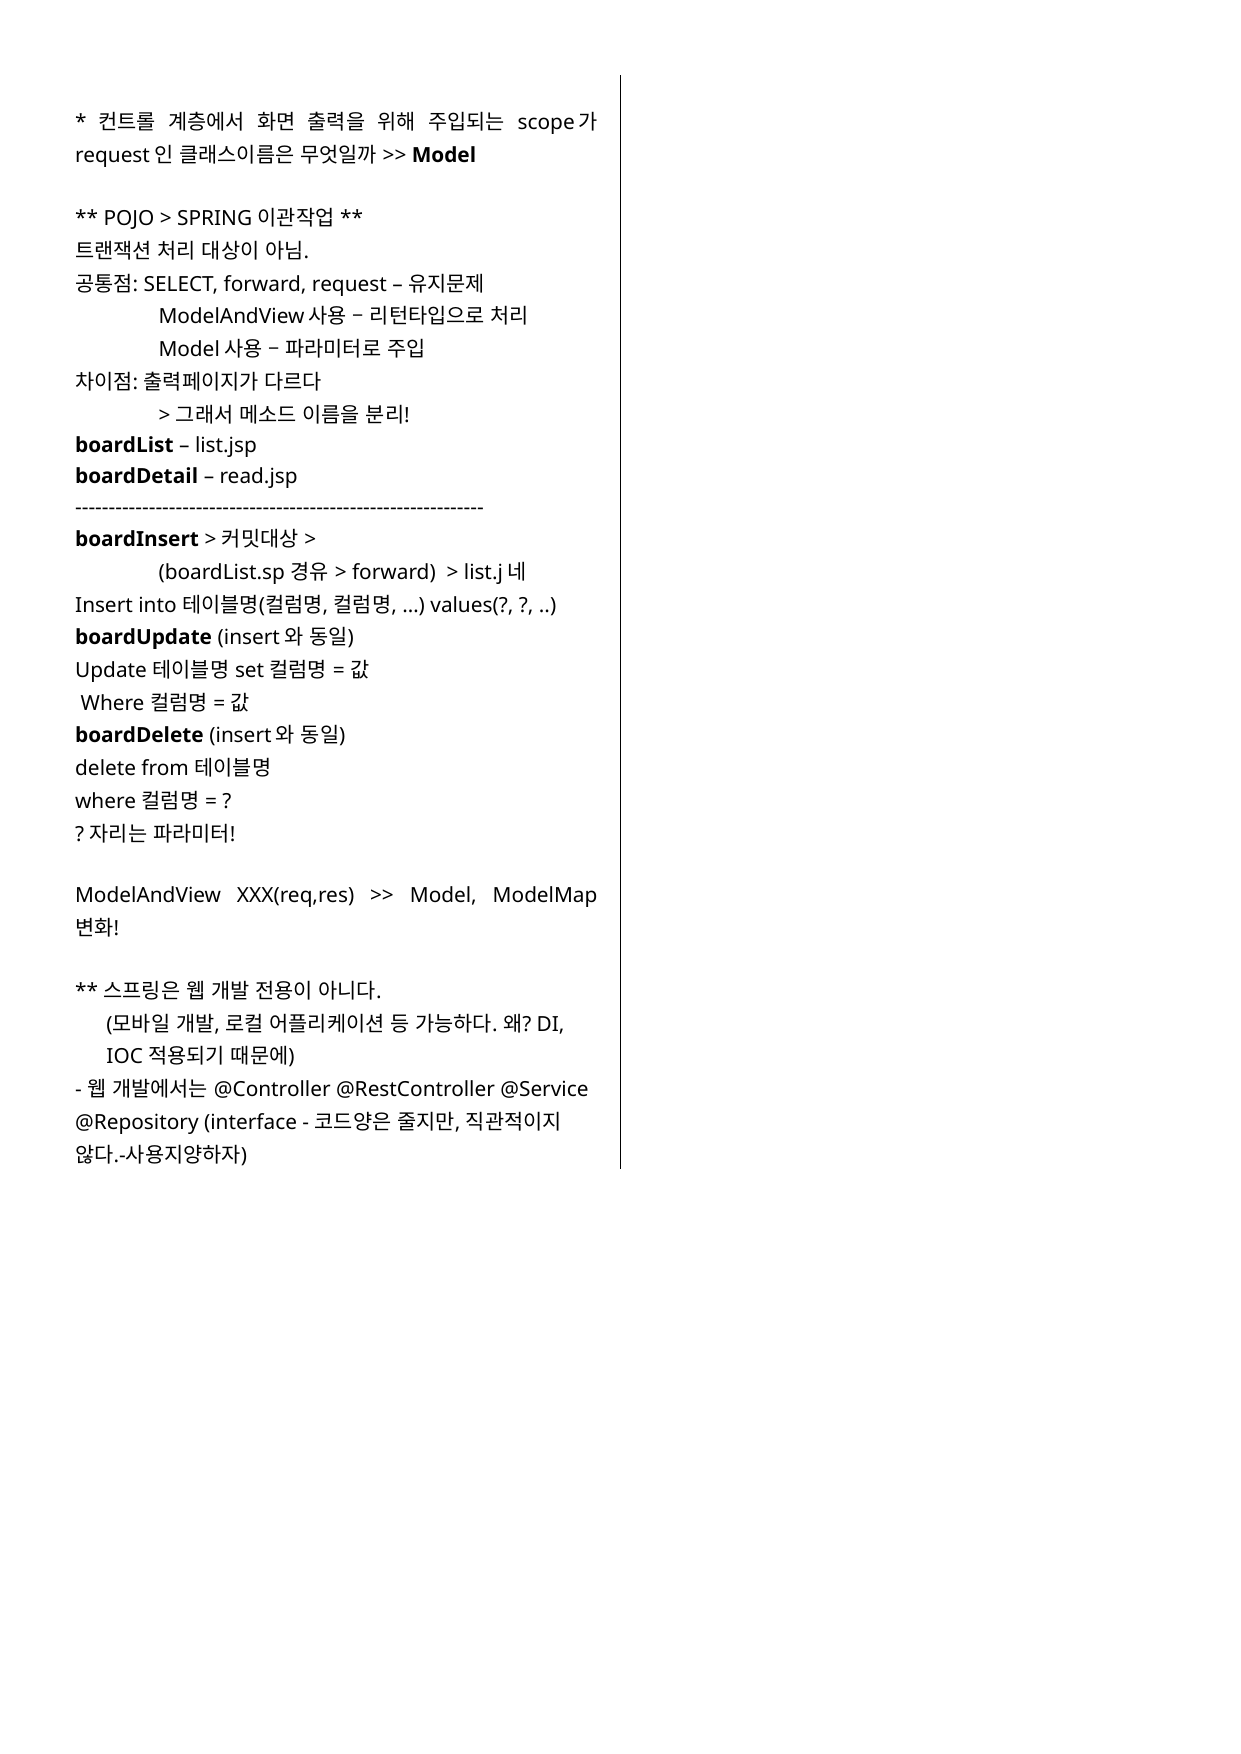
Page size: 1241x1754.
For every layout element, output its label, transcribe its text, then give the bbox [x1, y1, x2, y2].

text boardDetail – read.jsp [75, 461, 598, 490]
text 차이점: 출력페이지가 다르다 [75, 365, 598, 396]
text (모바일 개발, 로컬 어플리케이션 등 가능하다. 왜? DI, IOC 적용되기 때문에) [106, 1007, 598, 1070]
text boardDelete (insert와 동일) [75, 719, 598, 749]
text * 컨트롤 계층에서 화면 출력을 위해 주입되는 scope가 request인 클래스이름은 무엇일까 >> Model [75, 106, 598, 169]
text ------------------------------------------------------------- [75, 492, 598, 520]
text Model사용 – 파라미터로 주입 [158, 332, 598, 363]
text (boardList.sp 경유 > forward) > list.j네 [75, 555, 598, 586]
text boardUpdate (insert와 동일) [75, 621, 598, 651]
text 트랜잭션 처리 대상이 아님. [75, 234, 598, 265]
text ModelAndView사용 – 리턴타입으로 처리 [158, 300, 598, 330]
text boardInsert > 커밋대상 > [75, 522, 598, 553]
text where 컬럼명 = ? [75, 784, 598, 814]
text Where 컬럼명 = 값 [75, 686, 598, 716]
text > 그래서 메소드 이름을 분리! [75, 398, 598, 428]
text Update 테이블명 set 컬럼명 = 값 [75, 653, 598, 684]
text - 웹 개발에서는 @Controller @RestController @Service @Repository (interface - 코드양은 줄지만, 직관적이지 않다.-사용지양하자) [75, 1072, 598, 1168]
text delete from 테이블명 [75, 751, 598, 782]
text ? 자리는 파라미터! [75, 817, 598, 847]
text 공통점: SELECT, forward, request – 유지문제 [75, 267, 598, 297]
text Insert into 테이블명(컬럼명, 컬럼명, …) values(?, ?, ..) [75, 588, 598, 618]
text ModelAndView XXX(req,res) >> Model, ModelMap 변화! [75, 880, 598, 941]
text boardList – list.jsp [75, 431, 598, 459]
text ** POJO > SPRING 이관작업 ** [75, 202, 598, 232]
text ** 스프링은 웹 개발 전용이 아니다. [75, 974, 598, 1005]
